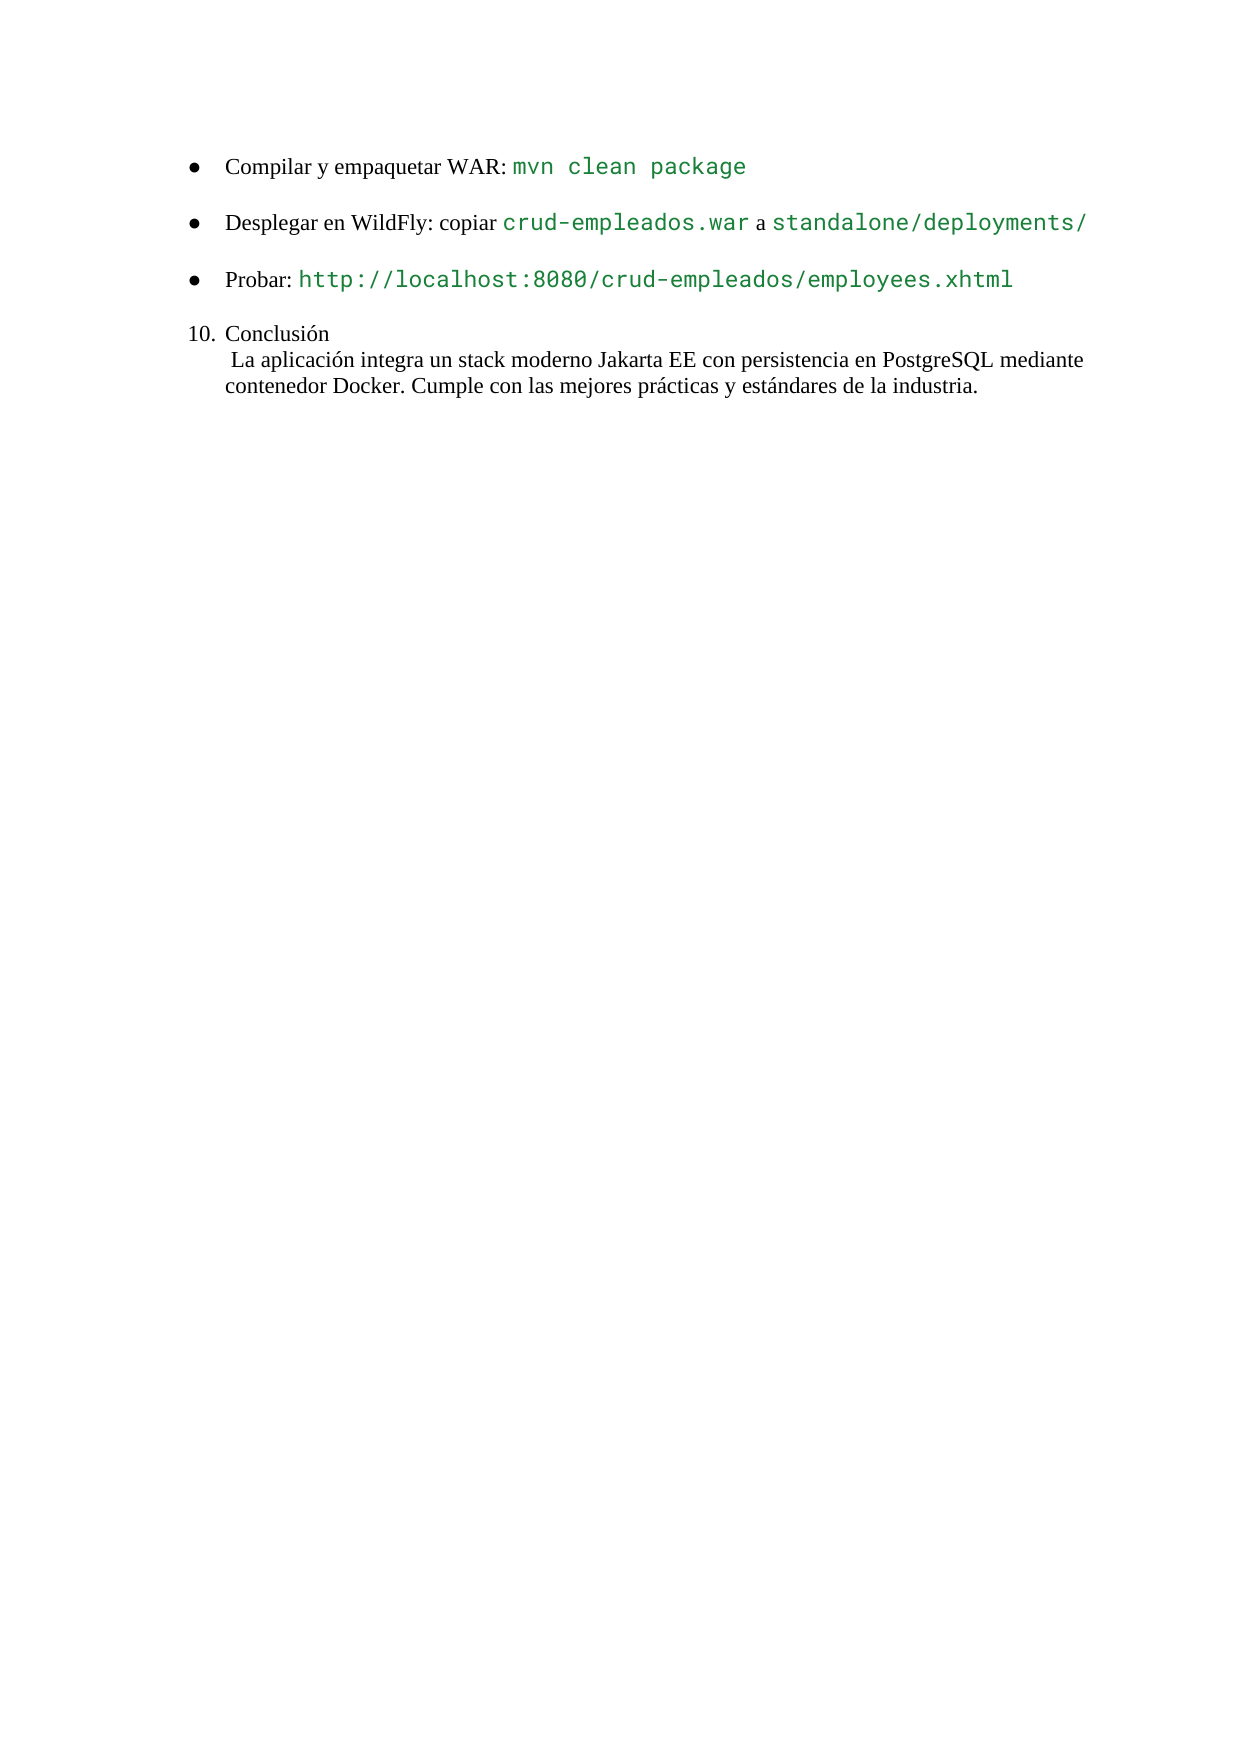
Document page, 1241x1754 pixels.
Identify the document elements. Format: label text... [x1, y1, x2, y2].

list Conclusión La aplicación integra un stack moderno Jakarta EE con persistencia en PostgreSQL mediante contenedor Docker. Cumple con las mejores prácticas y estándares de la industria. [187, 320, 1090, 425]
list Probar: http://localhost:8080/crud-empleados/employees.xhtml [187, 263, 1090, 320]
list Compilar y empaquetar WAR: mvn clean package [187, 150, 1090, 207]
list Desplegar en WildFly: copiar crud-empleados.war a standalone/deployments/ [187, 207, 1090, 263]
